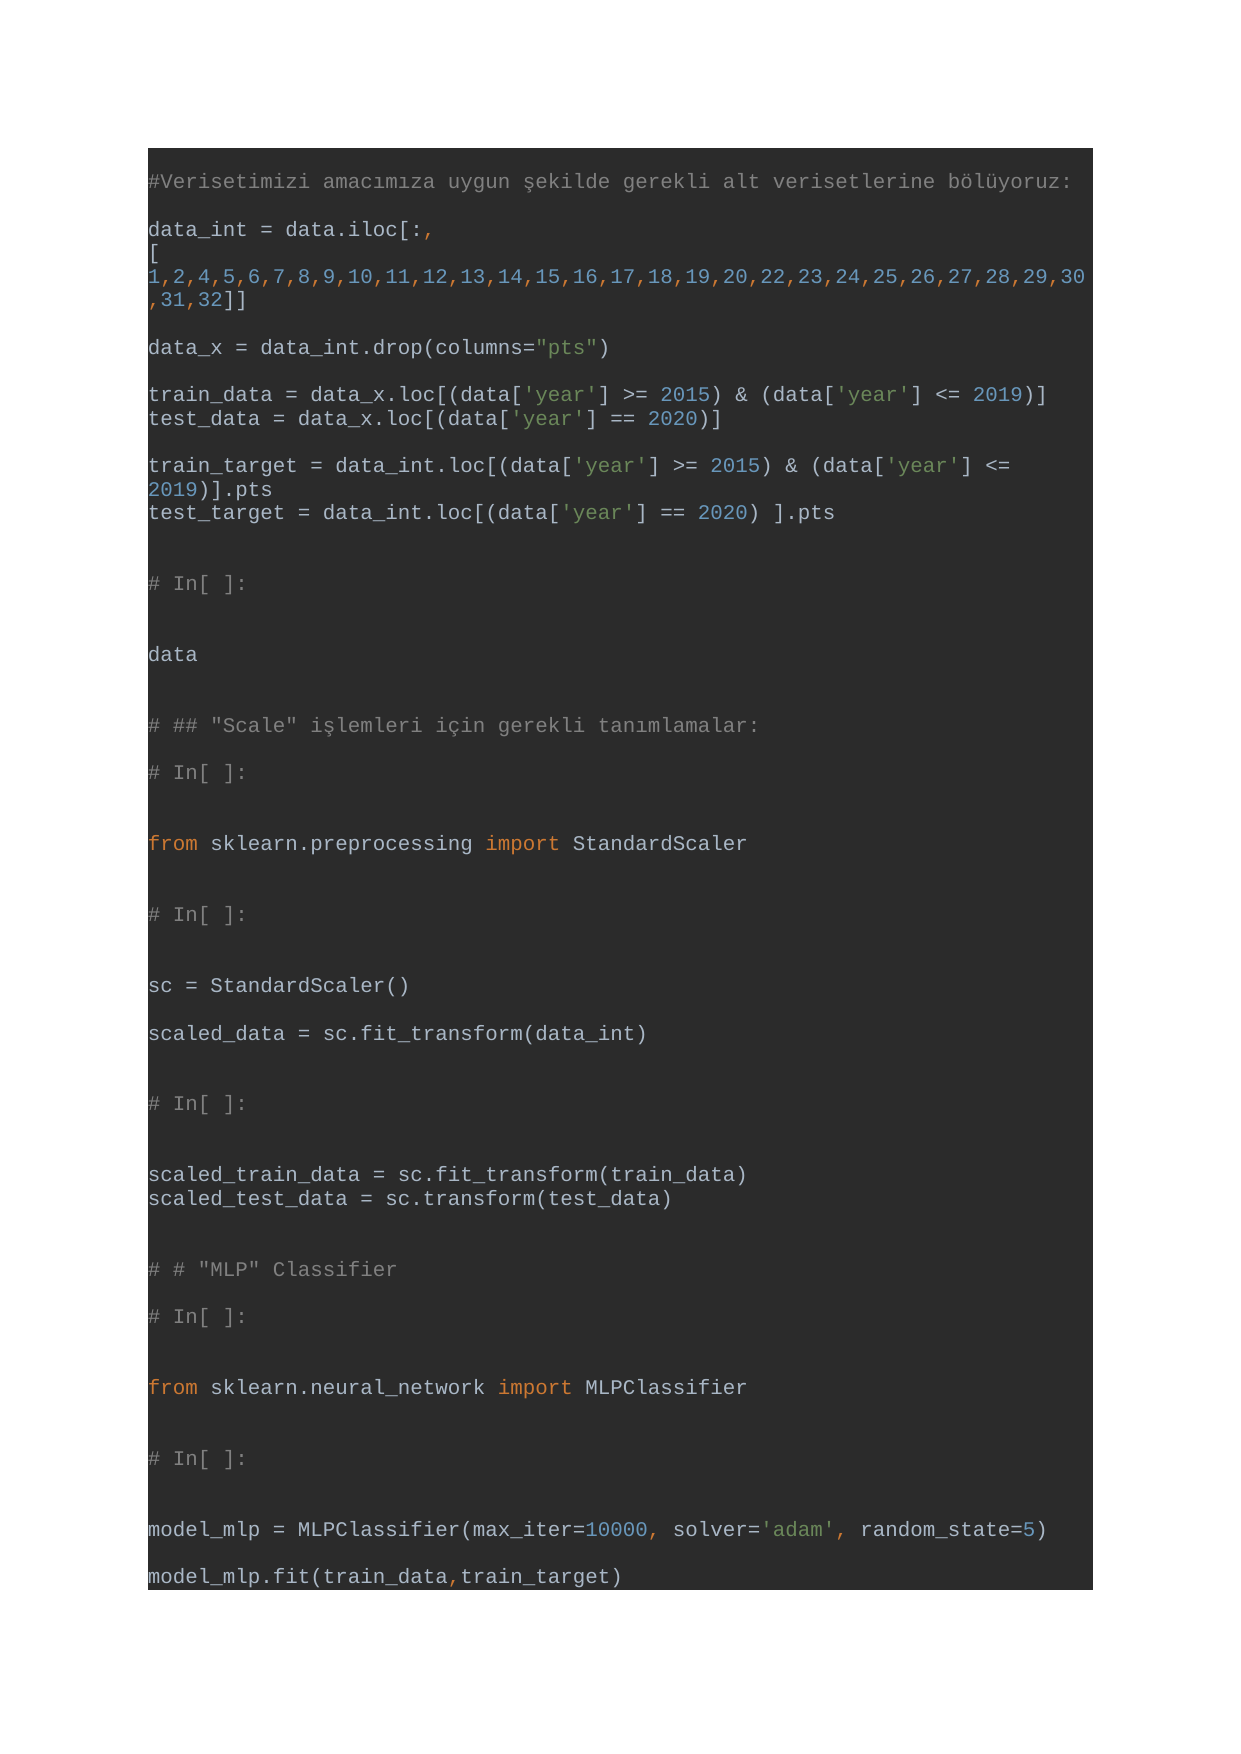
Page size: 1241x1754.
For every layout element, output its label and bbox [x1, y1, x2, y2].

text [148, 148, 1093, 1590]
